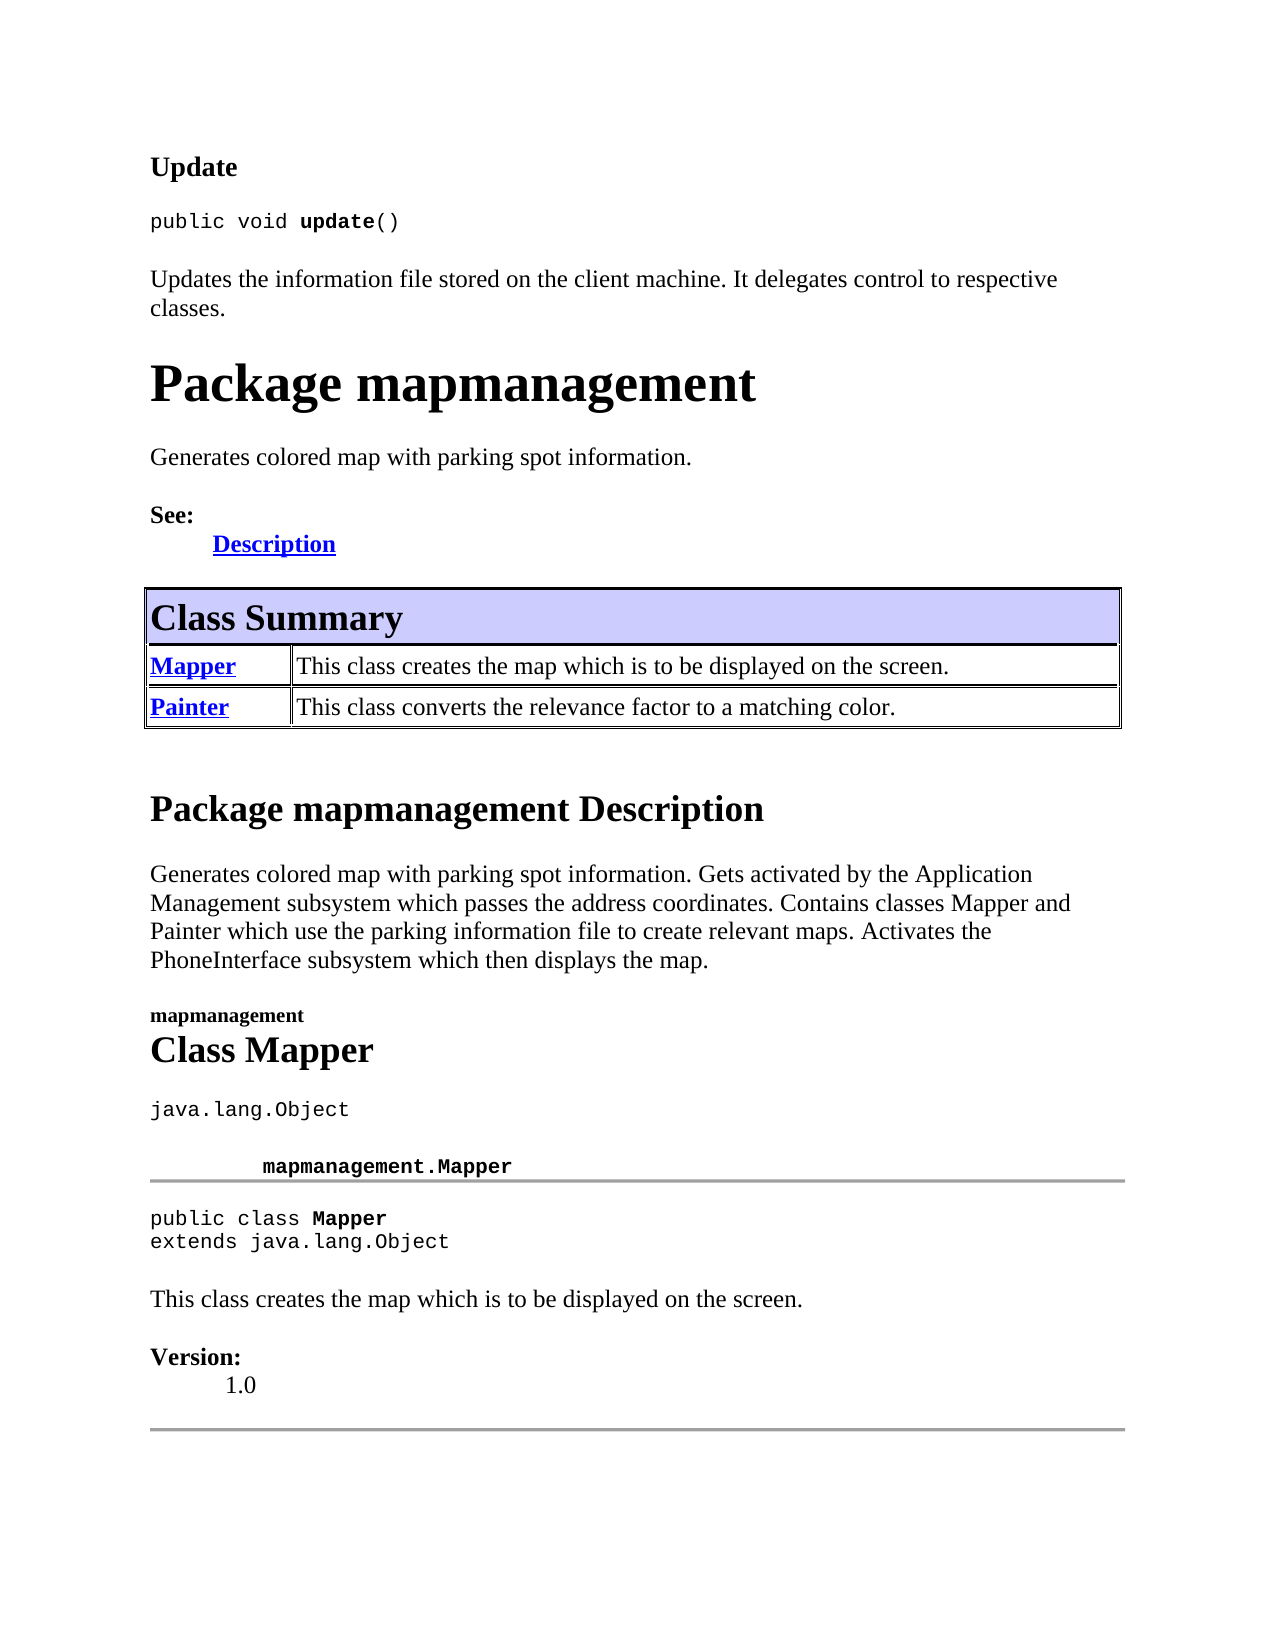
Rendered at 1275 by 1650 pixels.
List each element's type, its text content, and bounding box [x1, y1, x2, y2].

text Version: [150, 1342, 1125, 1371]
text Package mapmanagement [150, 351, 1125, 413]
text This class creates the map which is to be displayed on the screen. [150, 1284, 1125, 1313]
text Update [150, 150, 1125, 182]
table_cell Mapper [145, 643, 290, 684]
text Updates the information file stored on the client machine. It delegates control to respective classes. [150, 264, 1125, 322]
text public void update() [150, 212, 1125, 235]
table_cell This class converts the relevance factor to a matching color. [291, 684, 1119, 726]
text See: Description [150, 500, 1125, 558]
text 1.0 [225, 1371, 1125, 1399]
text public class Mapper [150, 1207, 1125, 1231]
text mapmanagement.Mapper [150, 1123, 1125, 1179]
text Generates colored map with parking spot information. [150, 442, 1125, 471]
table_header Class Summary [147, 590, 1119, 643]
text Generates colored map with parking spot information. Gets activated by the Application Management subsystem which passes the address coordinates. Contains classes Mapper and Painter which use the parking information file to create relevant maps. Activates the PhoneInterface subsystem which then displays the map. [150, 859, 1125, 974]
text extends java.lang.Object [150, 1231, 1125, 1255]
table_cell This class creates the map which is to be displayed on the screen. [293, 643, 1120, 684]
text java.lang.Object [150, 1099, 1125, 1123]
text mapmanagement Class Mapper [150, 1003, 1125, 1070]
text Package mapmanagement Description [150, 787, 1125, 830]
table_cell Painter [147, 684, 291, 726]
